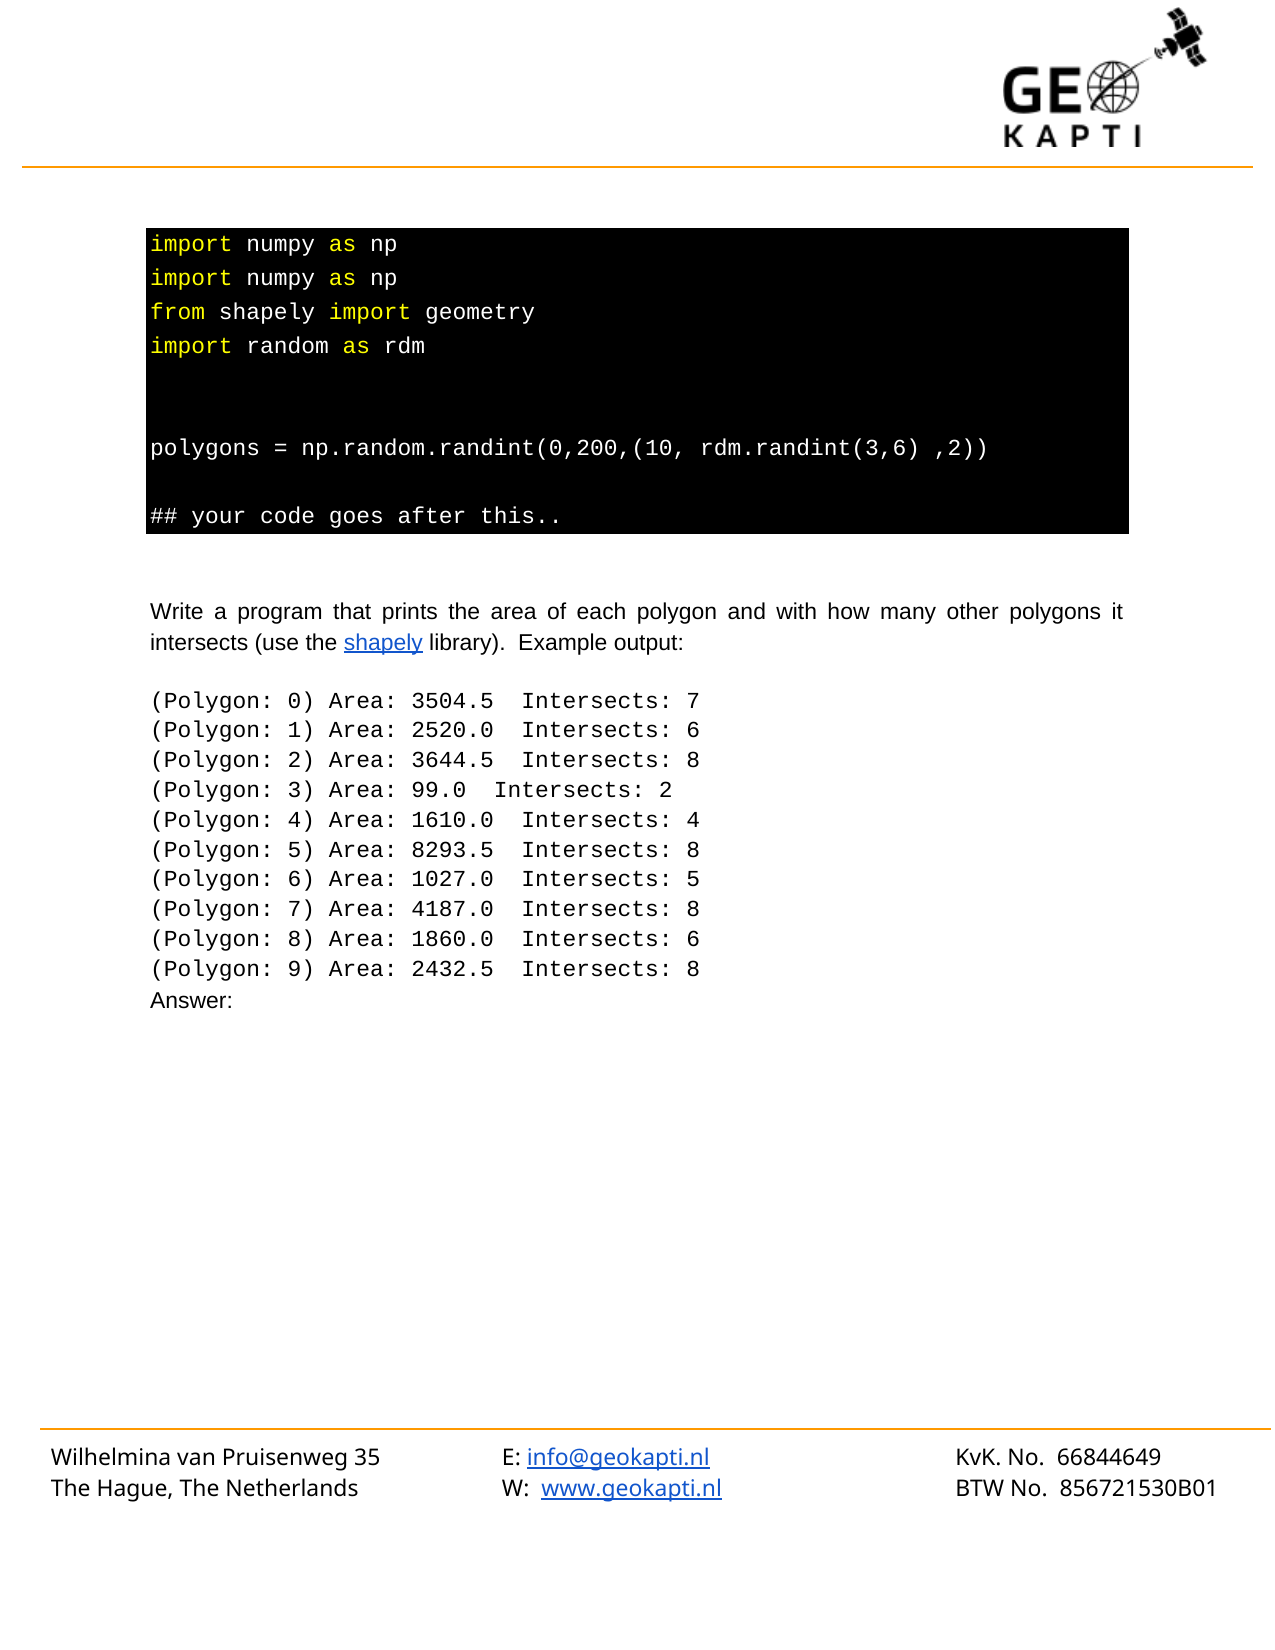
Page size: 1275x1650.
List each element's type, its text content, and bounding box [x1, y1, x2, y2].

text (Polygon: 3) Area: 99.0 Intersects: 2 [150, 778, 1125, 804]
text (Polygon: 4) Area: 1610.0 Intersects: 4 [150, 808, 1125, 834]
text (Polygon: 6) Area: 1027.0 Intersects: 5 [150, 868, 1125, 894]
text (Polygon: 0) Area: 3504.5 Intersects: 7 [150, 689, 1125, 715]
text ## your code goes after this.. [146, 504, 1129, 534]
text import random as rdm [146, 334, 1129, 364]
text (Polygon: 1) Area: 2520.0 Intersects: 6 [150, 719, 1125, 745]
text (Polygon: 2) Area: 3644.5 Intersects: 8 [150, 748, 1125, 774]
text import numpy as np [146, 266, 1129, 296]
text (Polygon: 8) Area: 1860.0 Intersects: 6 [150, 927, 1125, 953]
text from shapely import geometry [146, 300, 1129, 330]
text Write a program that prints the area of each polygon and with how many other polygons it intersects (use the shapely library). Example output: [150, 598, 1125, 655]
text polygons = np.random.randint(0,200,(10, rdm.randint(3,6) ,2)) [146, 436, 1129, 466]
picture [1003, 7, 1208, 147]
text (Polygon: 5) Area: 8293.5 Intersects: 8 [150, 838, 1125, 864]
text (Polygon: 9) Area: 2432.5 Intersects: 8 [150, 957, 1125, 983]
text (Polygon: 7) Area: 4187.0 Intersects: 8 [150, 897, 1125, 923]
text Answer: [150, 987, 1125, 1013]
text import numpy as np [146, 228, 1129, 262]
